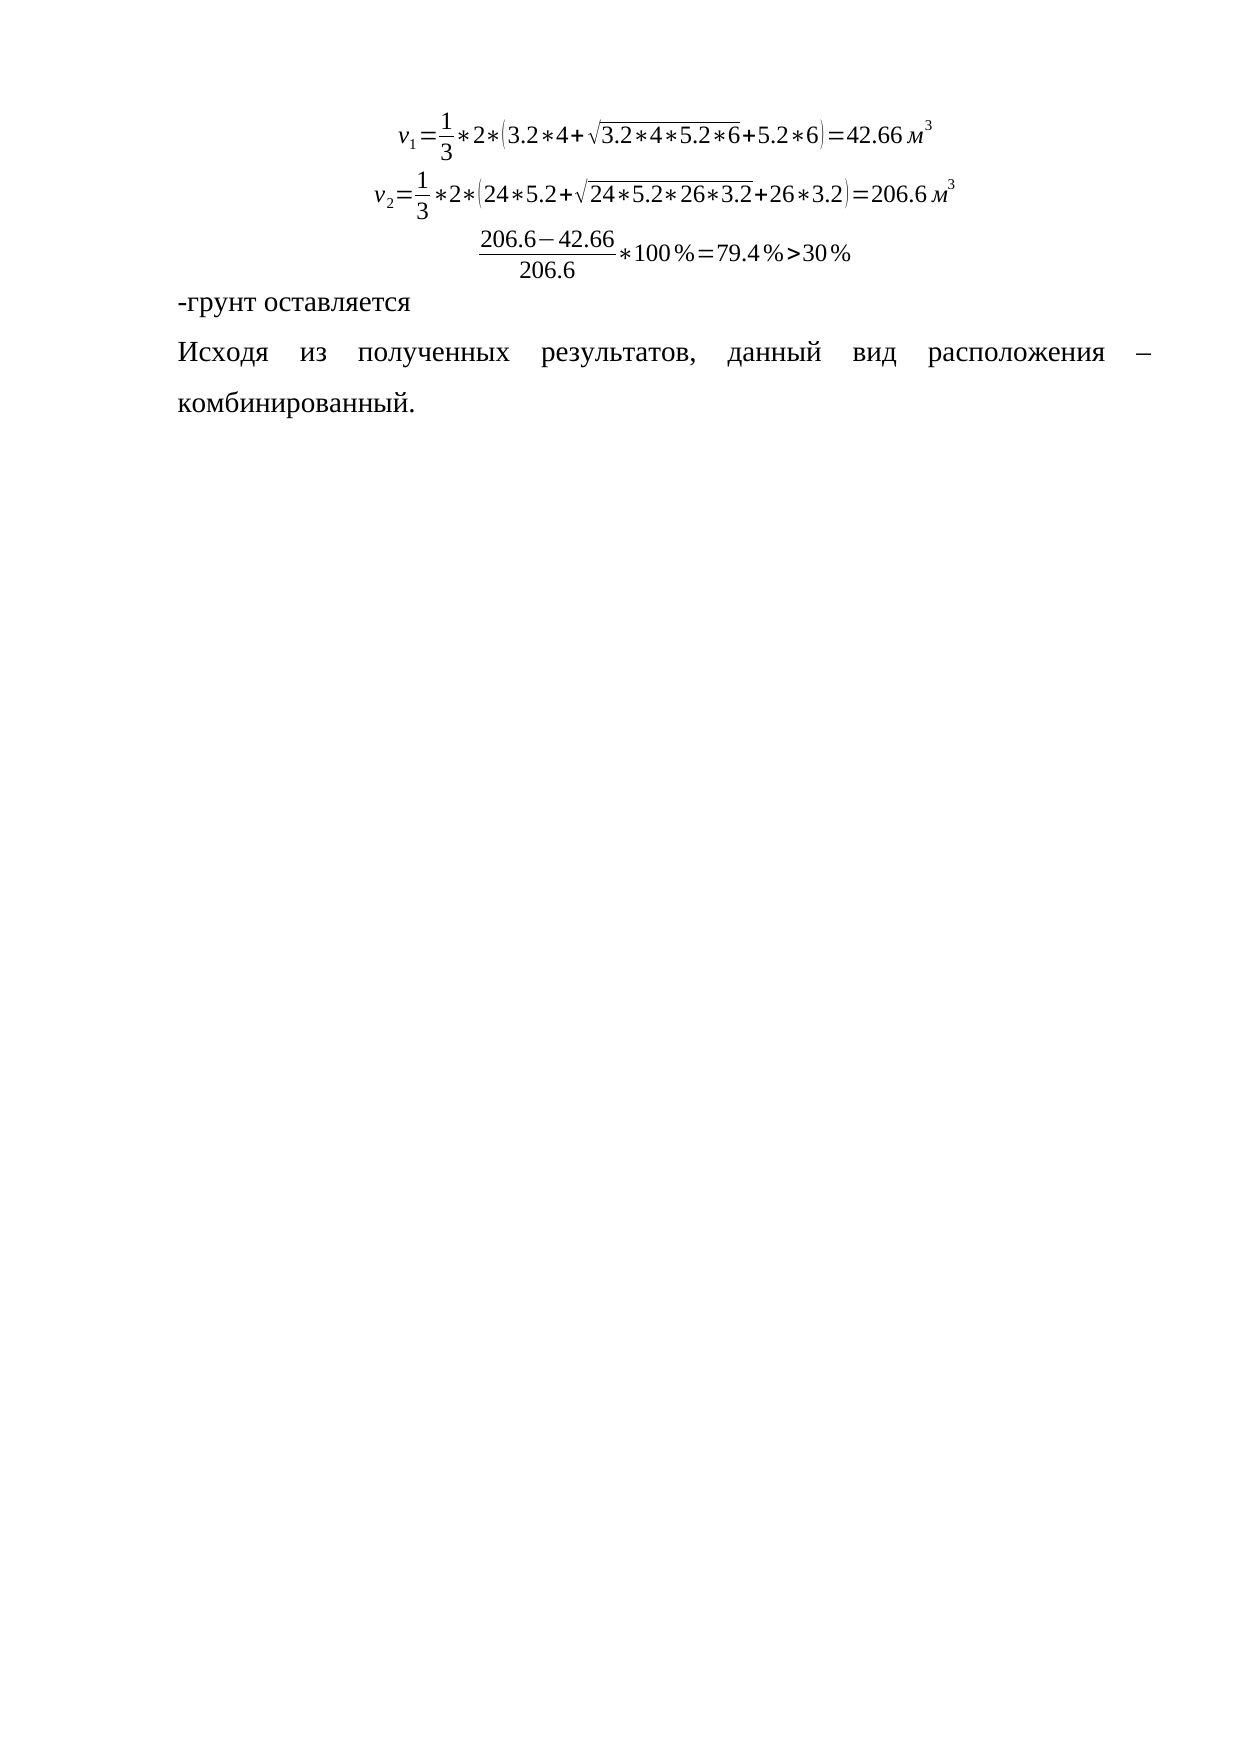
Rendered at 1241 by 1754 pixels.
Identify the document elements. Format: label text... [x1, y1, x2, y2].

text -грунт оставляется [177, 284, 1152, 318]
text Исходя из полученных результатов, данный вид расположения – комбинированный. [177, 334, 1152, 418]
